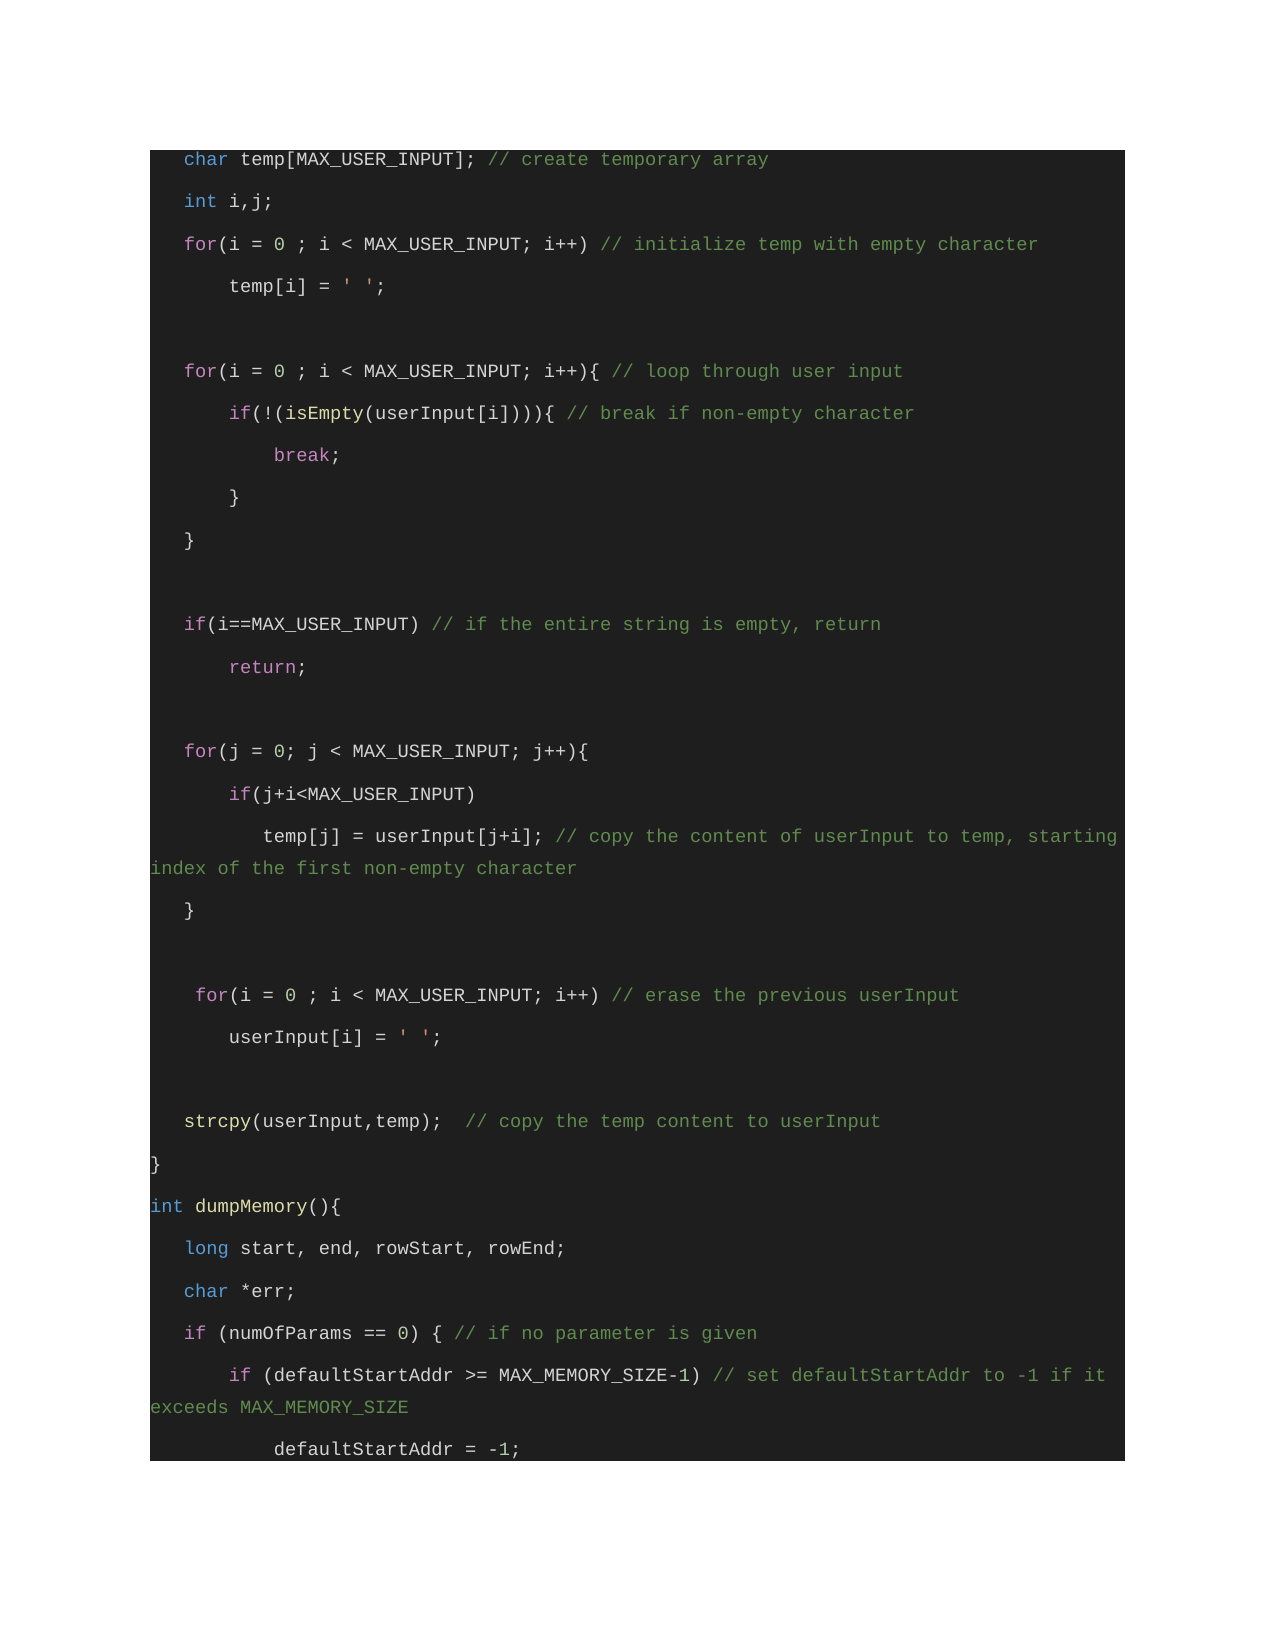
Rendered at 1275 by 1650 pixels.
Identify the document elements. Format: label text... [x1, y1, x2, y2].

text int i,j; [150, 192, 1125, 213]
text for(j = 0; j < MAX_USER_INPUT; j++){ [150, 742, 1125, 763]
text char *err; [150, 1281, 1125, 1303]
text } [150, 531, 1125, 552]
text if (defaultStartAddr >= MAX_MEMORY_SIZE-1) // set defaultStartAddr to -1 if it exceeds MAX_MEMORY_SIZE [150, 1366, 1125, 1419]
text } [150, 901, 1125, 922]
text char temp[MAX_USER_INPUT]; // create temporary array [150, 150, 1125, 171]
text long start, end, rowStart, rowEnd; [150, 1239, 1125, 1260]
text temp[i] = ' '; [150, 277, 1125, 298]
text if(i==MAX_USER_INPUT) // if the entire string is empty, return [150, 615, 1125, 636]
text } [150, 1154, 1125, 1176]
text if (numOfParams == 0) { // if no parameter is given [150, 1324, 1125, 1345]
text for(i = 0 ; i < MAX_USER_INPUT; i++){ // loop through user input [150, 361, 1125, 383]
text temp[j] = userInput[j+i]; // copy the content of userInput to temp, starting index of the first non-empty character [150, 827, 1125, 880]
text userInput[i] = ' '; [150, 1028, 1125, 1049]
text for(i = 0 ; i < MAX_USER_INPUT; i++) // initialize temp with empty character [150, 234, 1125, 256]
text } [150, 488, 1125, 509]
text break; [150, 446, 1125, 467]
text defaultStartAddr = -1; [150, 1440, 1125, 1461]
text if(!(isEmpty(userInput[i]))){ // break if non-empty character [150, 404, 1125, 425]
text int dumpMemory(){ [150, 1197, 1125, 1218]
text for(i = 0 ; i < MAX_USER_INPUT; i++) // erase the previous userInput [150, 985, 1125, 1007]
text strcpy(userInput,temp); // copy the temp content to userInput [150, 1112, 1125, 1133]
text if(j+i<MAX_USER_INPUT) [150, 784, 1125, 806]
text return; [150, 657, 1125, 679]
